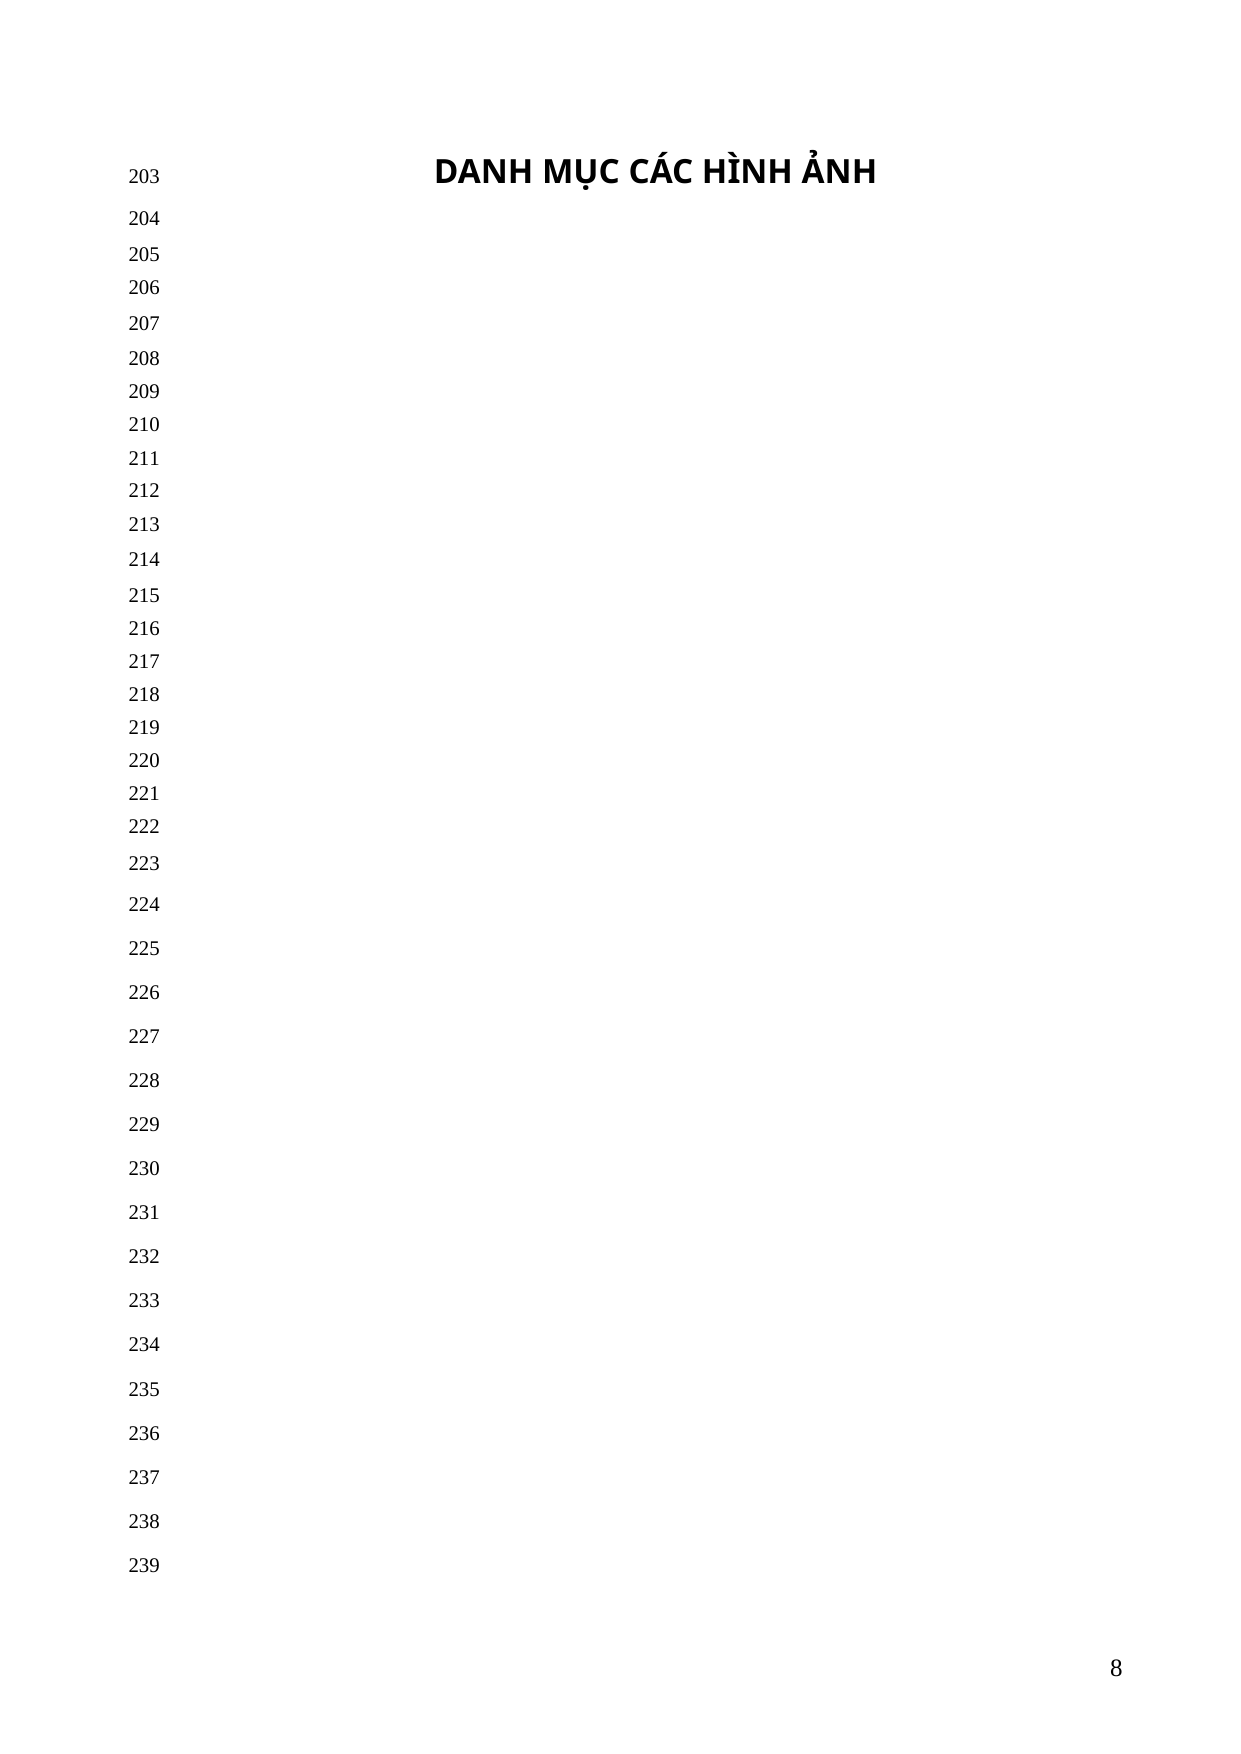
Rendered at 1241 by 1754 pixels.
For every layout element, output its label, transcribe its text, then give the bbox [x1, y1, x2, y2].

subtitle DANH MỤC CÁC HÌNH ẢNH [189, 148, 1122, 193]
